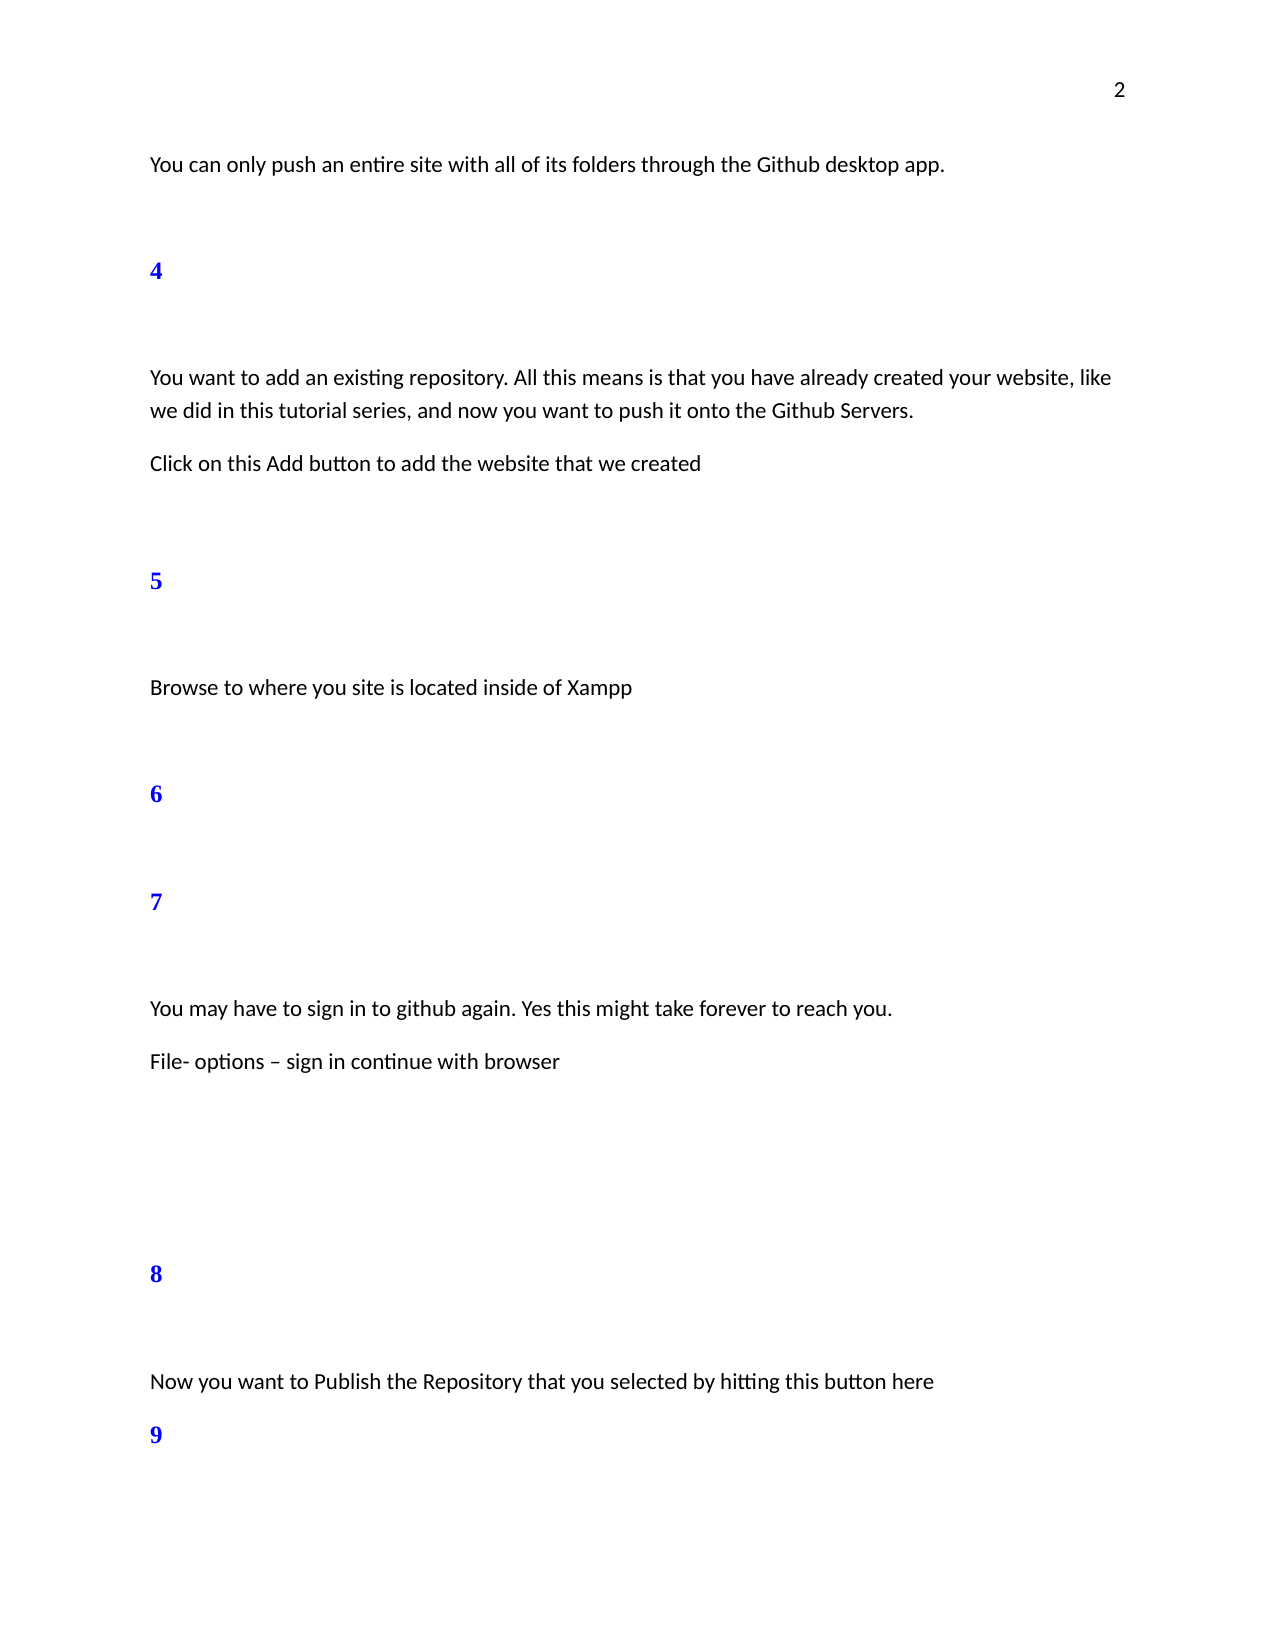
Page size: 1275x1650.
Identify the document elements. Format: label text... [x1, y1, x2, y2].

text File- options – sign in continue with browser [150, 1047, 1125, 1076]
text You can only push an entire site with all of its folders through the Github desktop app. [150, 150, 1125, 178]
text Click on this Add button to add the website that we created [150, 449, 1125, 477]
text Browse to where you site is located inside of Xampp [150, 673, 1125, 701]
text 5 [150, 566, 1125, 595]
text 8 [150, 1259, 1125, 1288]
text 4 [150, 256, 1125, 285]
text 7 [150, 887, 1125, 916]
text 6 [150, 779, 1125, 808]
text 9 [150, 1420, 1125, 1449]
text Now you want to Publish the Repository that you selected by hitting this button here [150, 1367, 1125, 1395]
text You want to add an existing repository. All this means is that you have already created your website, like we did in this tutorial series, and now you want to push it onto the Github Servers. [150, 363, 1125, 424]
text You may have to sign in to github again. Yes this might take forever to reach you. [150, 994, 1125, 1022]
